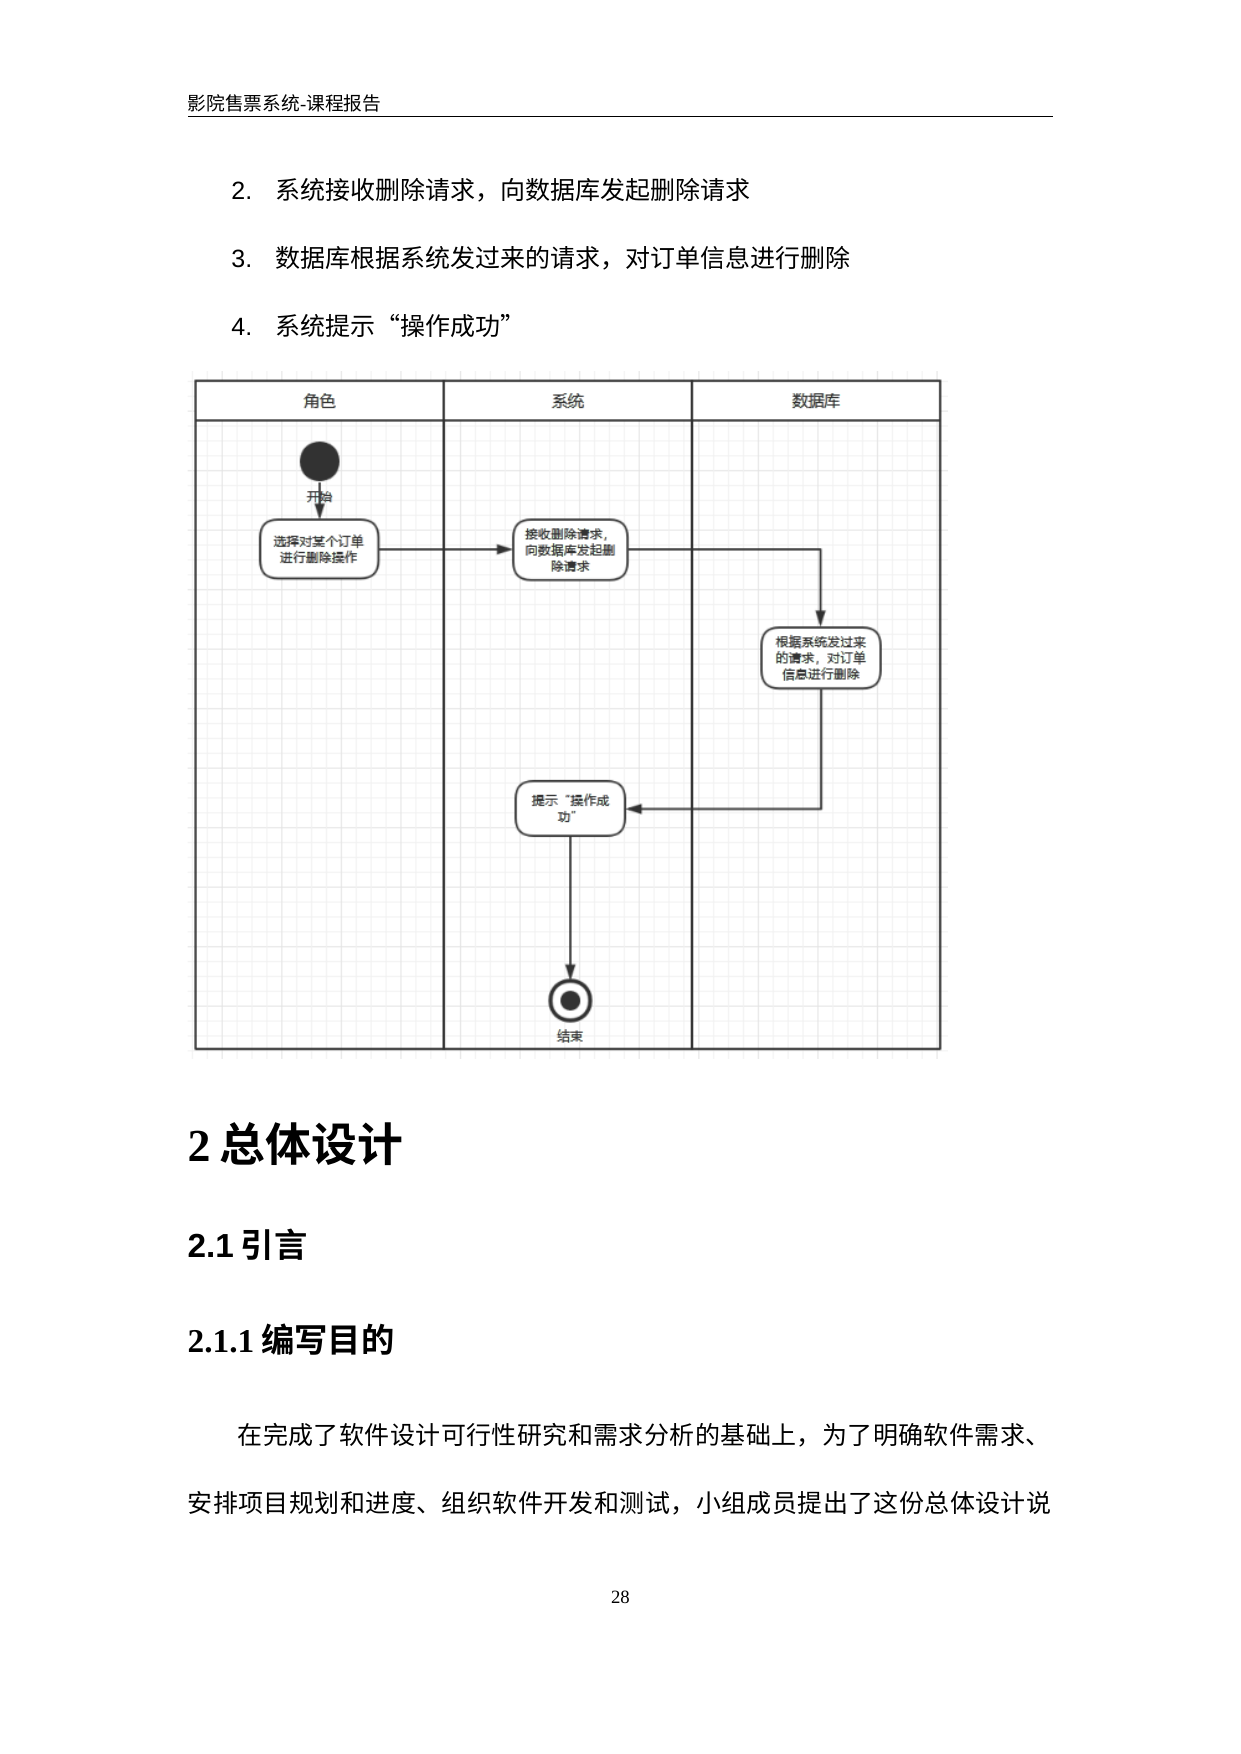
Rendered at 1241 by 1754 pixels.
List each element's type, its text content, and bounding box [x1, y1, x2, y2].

list 系统接收删除请求，向数据库发起删除请求 [187, 155, 1053, 223]
picture [187, 371, 948, 1059]
list 数据库根据系统发过来的请求，对订单信息进行删除 [187, 223, 1053, 291]
subtitle 2.1引言 [187, 1209, 1053, 1277]
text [187, 1399, 1053, 1535]
subtitle 2.1.1编写目的 [187, 1304, 1053, 1372]
subtitle 2总体设计 [187, 1107, 1053, 1175]
list 系统提示“操作成功” [187, 291, 1053, 359]
